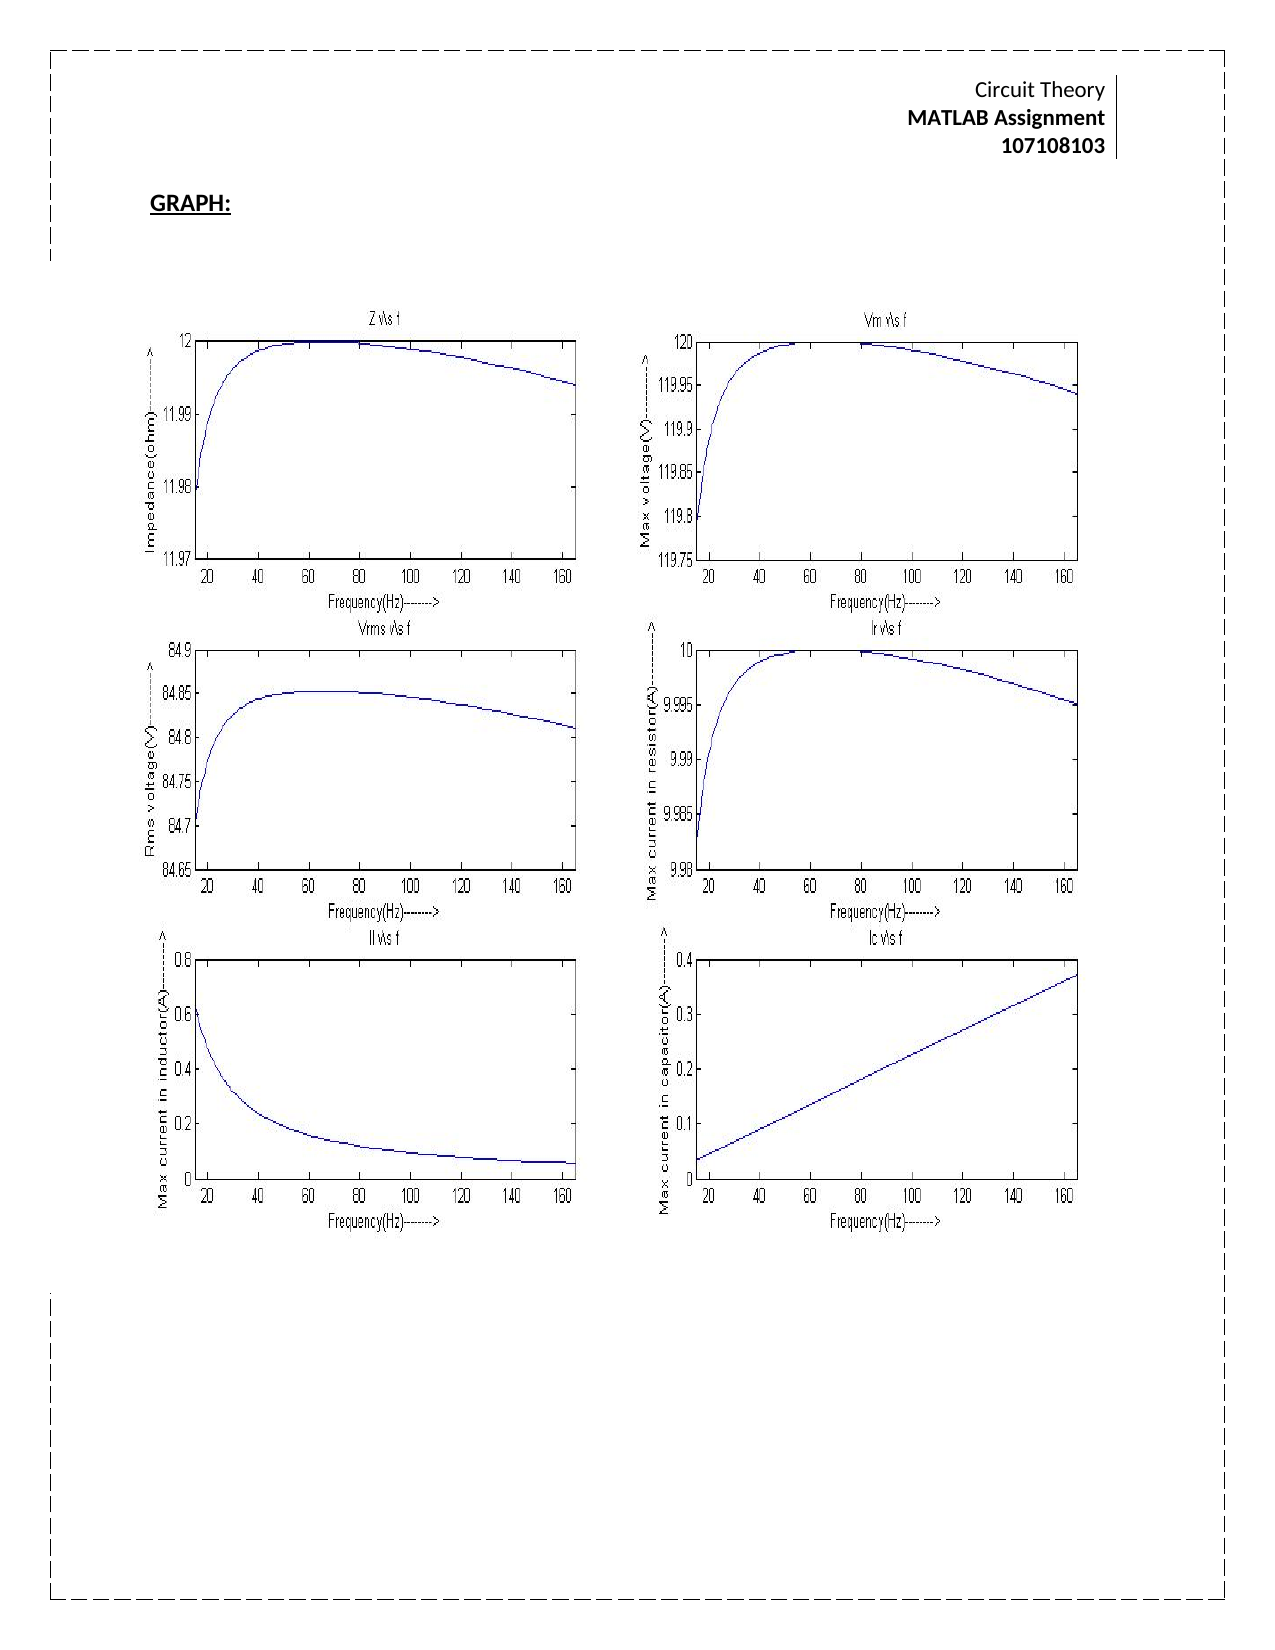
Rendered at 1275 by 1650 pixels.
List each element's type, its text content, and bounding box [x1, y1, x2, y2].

picture [46, 261, 1185, 1293]
text GRAPH: [150, 187, 1125, 218]
